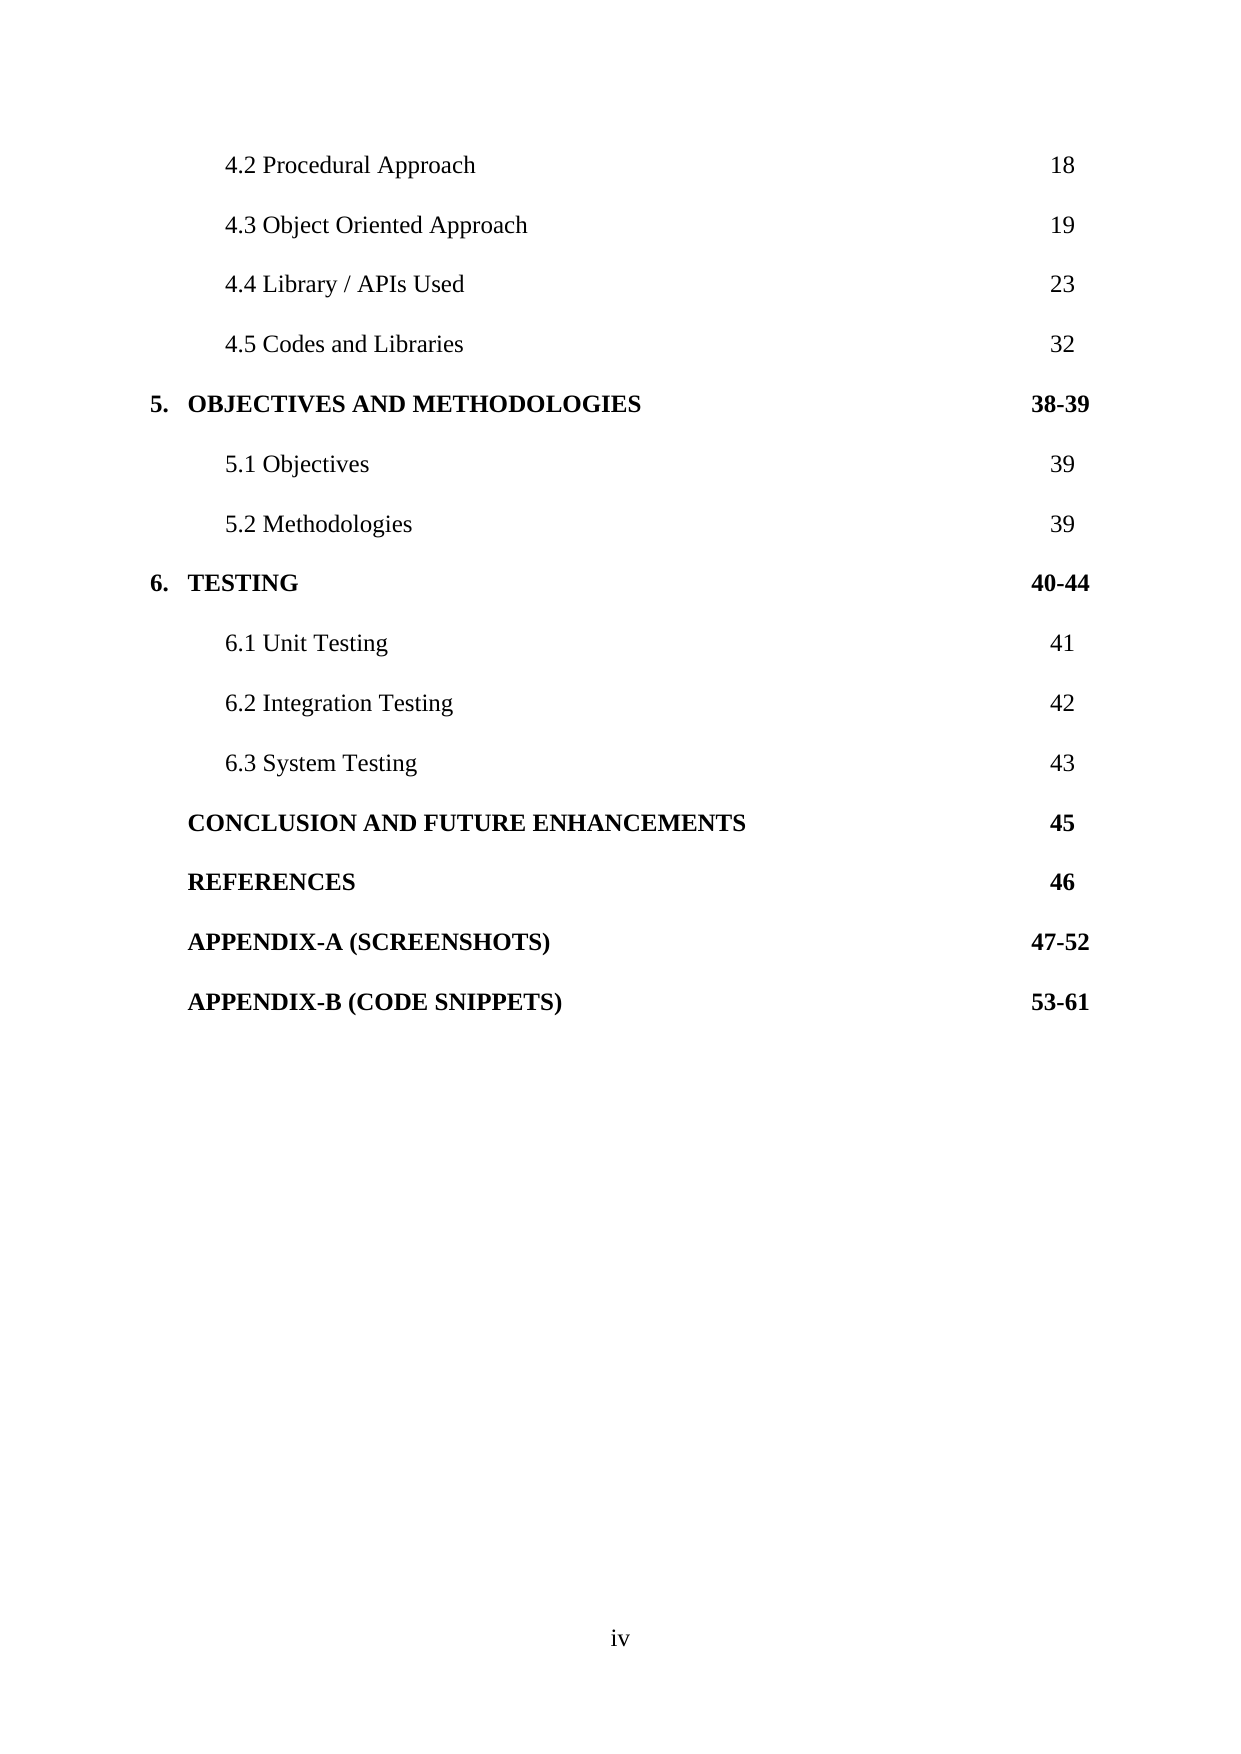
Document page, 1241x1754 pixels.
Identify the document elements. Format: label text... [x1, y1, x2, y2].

text 6.3 System Testing 43 [150, 748, 1090, 777]
text 4.5 Codes and Libraries 32 [150, 329, 1090, 358]
text 5. OBJECTIVES AND METHODOLOGIES 38-39 [150, 389, 1090, 418]
text 5.2 Methodologies 39 [150, 509, 1090, 537]
text CONCLUSION AND FUTURE ENHANCEMENTS 45 [150, 808, 1090, 836]
text REFERENCES 46 [150, 867, 1090, 896]
text 6. TESTING 40-44 [150, 568, 1090, 597]
text 6.2 Integration Testing 42 [150, 688, 1090, 717]
text APPENDIX-A (SCREENSHOTS) 47-52 [150, 927, 1090, 956]
text 5.1 Objectives 39 [150, 449, 1090, 478]
text 6.1 Unit Testing 41 [150, 628, 1090, 657]
text 4.3 Object Oriented Approach 19 [150, 210, 1090, 238]
text 4.4 Library / APIs Used 23 [150, 269, 1090, 298]
text 4.2 Procedural Approach 18 [150, 150, 1090, 179]
text APPENDIX-B (CODE SNIPPETS) 53-61 [150, 987, 1090, 1016]
